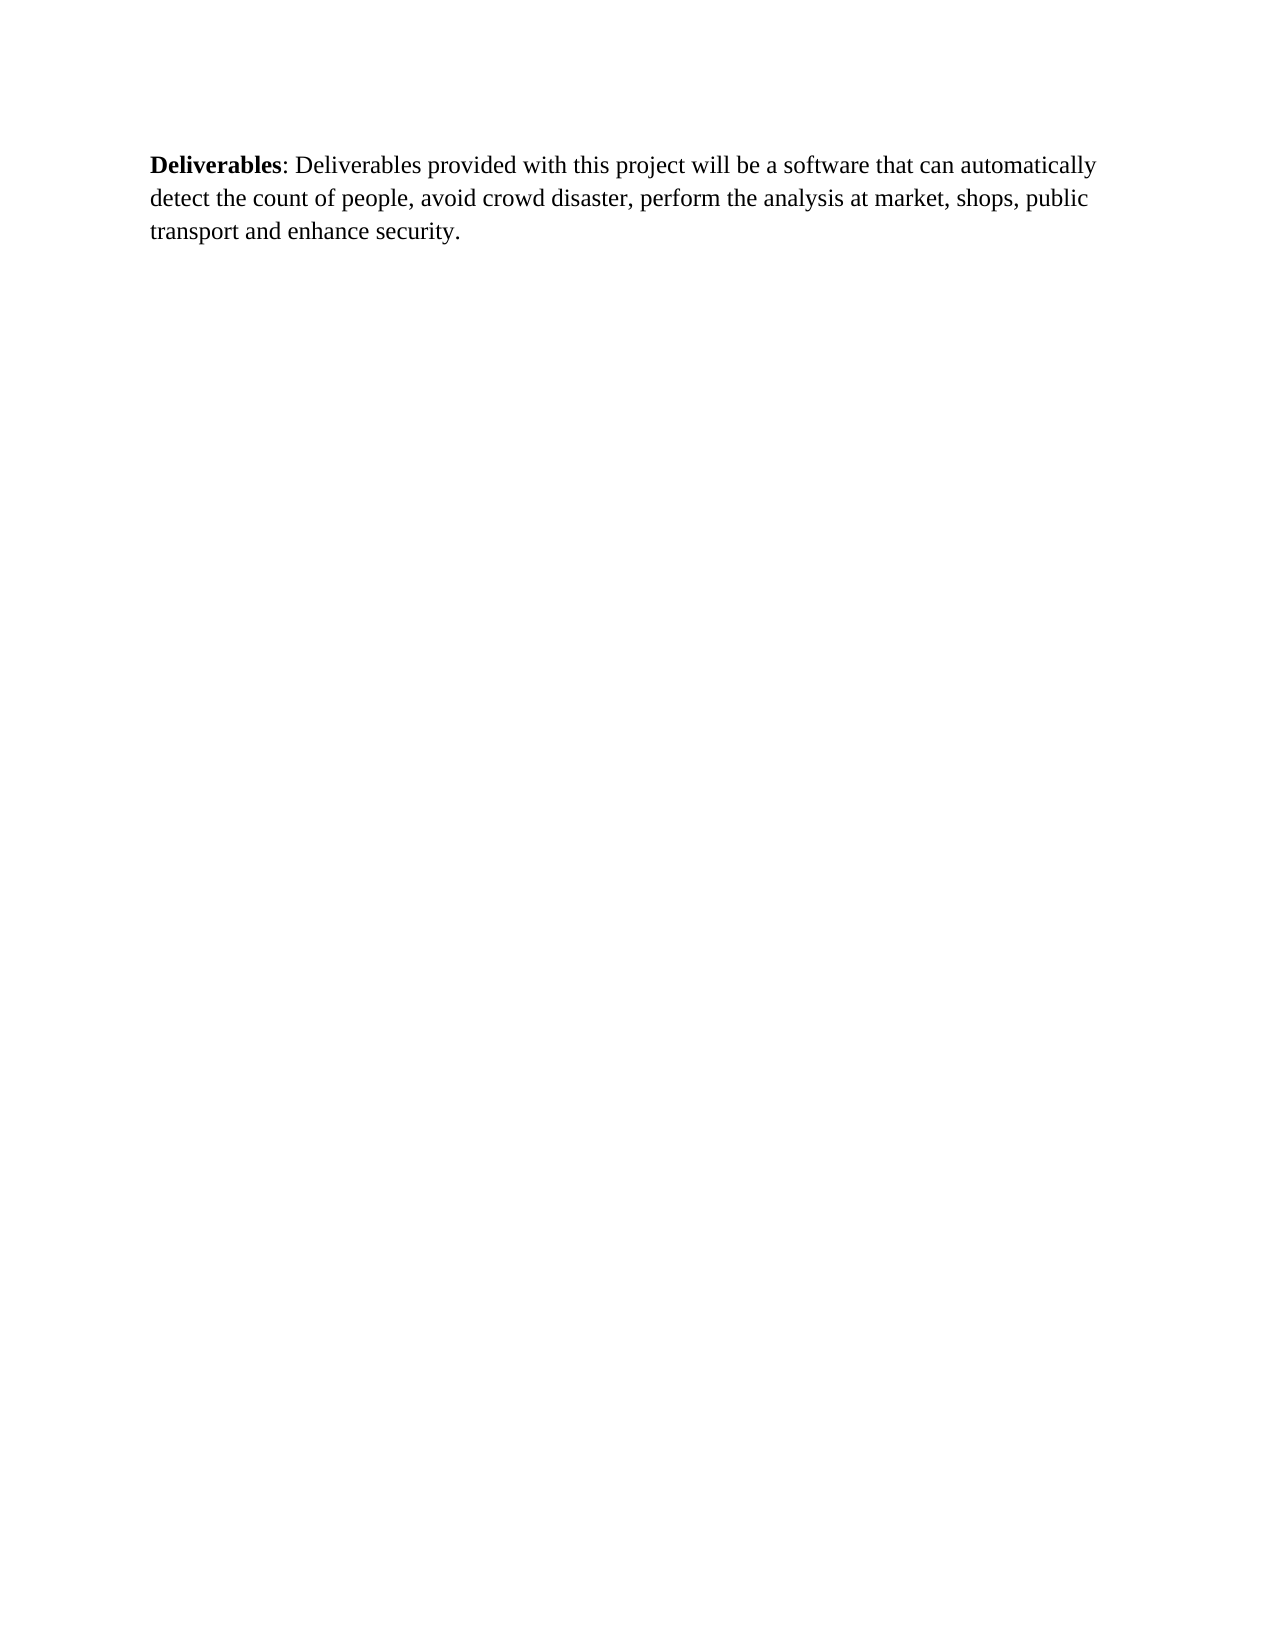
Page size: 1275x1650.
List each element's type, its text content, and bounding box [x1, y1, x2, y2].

text Deliverables: Deliverables provided with this project will be a software that can automatically detect the count of people, avoid crowd disaster, perform the analysis at market, shops, public transport and enhance security. [150, 150, 1125, 245]
